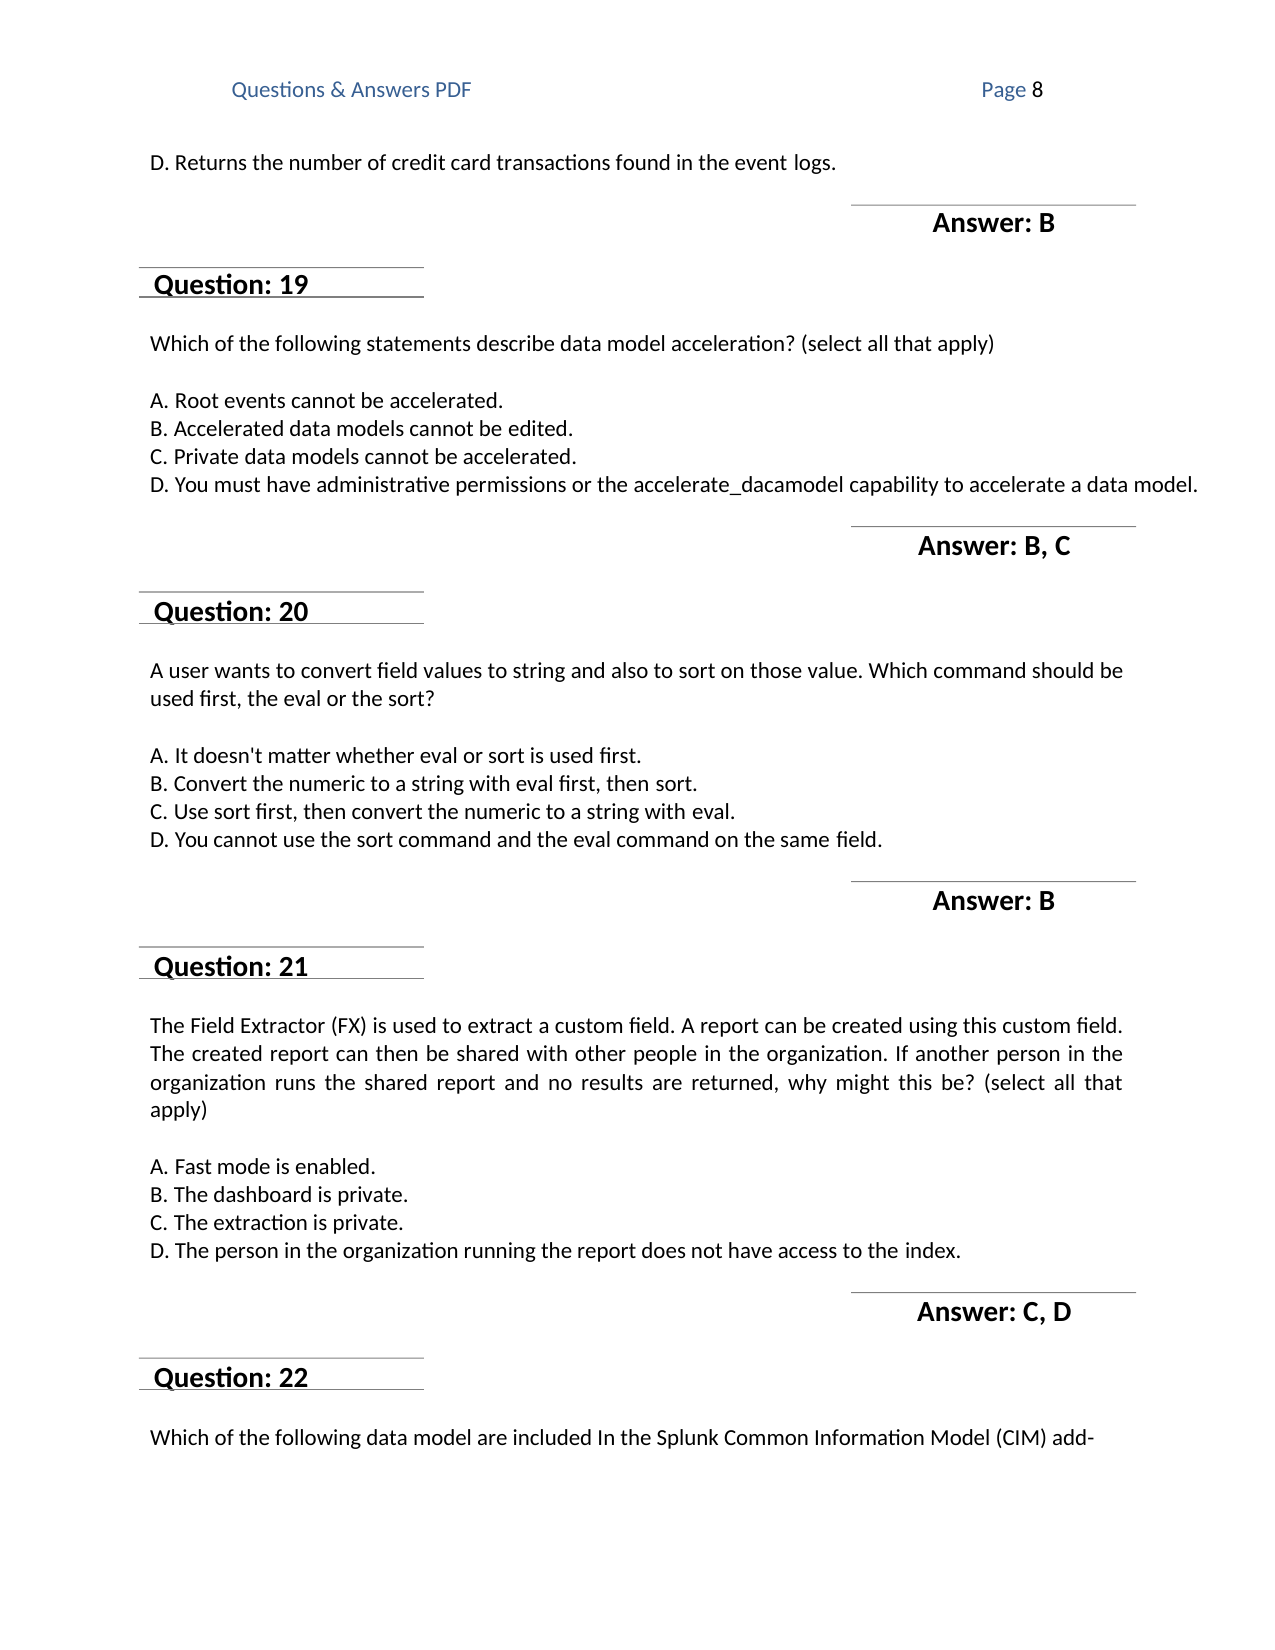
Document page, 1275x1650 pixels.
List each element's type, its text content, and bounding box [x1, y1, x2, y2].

list The person in the organization running the report does not have access to the index. [150, 1236, 1200, 1264]
text The Field Extractor (FX) is used to extract a custom field. A report can be created using this custom field. The created report can then be shared with other people in the organization. If another person in the organization runs the shared report and no results are returned, why might this be? (select all that apply) [150, 1012, 1125, 1124]
list Returns the number of credit card transactions found in the event logs. [150, 148, 1200, 176]
text Question: 22 [139, 1353, 1200, 1394]
list Use sort first, then convert the numeric to a string with eval. [150, 797, 1200, 825]
text Which of the following statements describe data model acceleration? (select all that apply) [150, 329, 1200, 358]
subtitle Answer: C, D [127, 1288, 1136, 1329]
subtitle Answer: B [127, 201, 1136, 239]
list You must have administrative permissions or the accelerate_dacamodel capability to accelerate a data model. [150, 470, 1200, 498]
list Accelerated data models cannot be edited. [150, 414, 1200, 442]
list Root events cannot be accelerated. [150, 386, 1200, 414]
list Fast mode is enabled. [150, 1152, 1200, 1180]
text Question: 20 [139, 587, 1200, 628]
text A user wants to convert field values to string and also to sort on those value. Which command should be used first, the eval or the sort? [150, 657, 1125, 713]
list Convert the numeric to a string with eval first, then sort. [150, 769, 1200, 797]
subtitle Answer: B, C [127, 522, 1136, 563]
text Question: 19 [139, 263, 1200, 301]
list The dashboard is private. [150, 1180, 1200, 1208]
list Private data models cannot be accelerated. [150, 442, 1200, 470]
subtitle Answer: B [127, 877, 1136, 918]
text Which of the following data model are included In the Splunk Common Information Model (CIM) add- [150, 1423, 1200, 1451]
list You cannot use the sort command and the eval command on the same field. [150, 825, 1200, 853]
list The extraction is private. [150, 1208, 1200, 1236]
list It doesn't matter whether eval or sort is used first. [150, 741, 1200, 769]
text Question: 21 [139, 942, 1200, 983]
